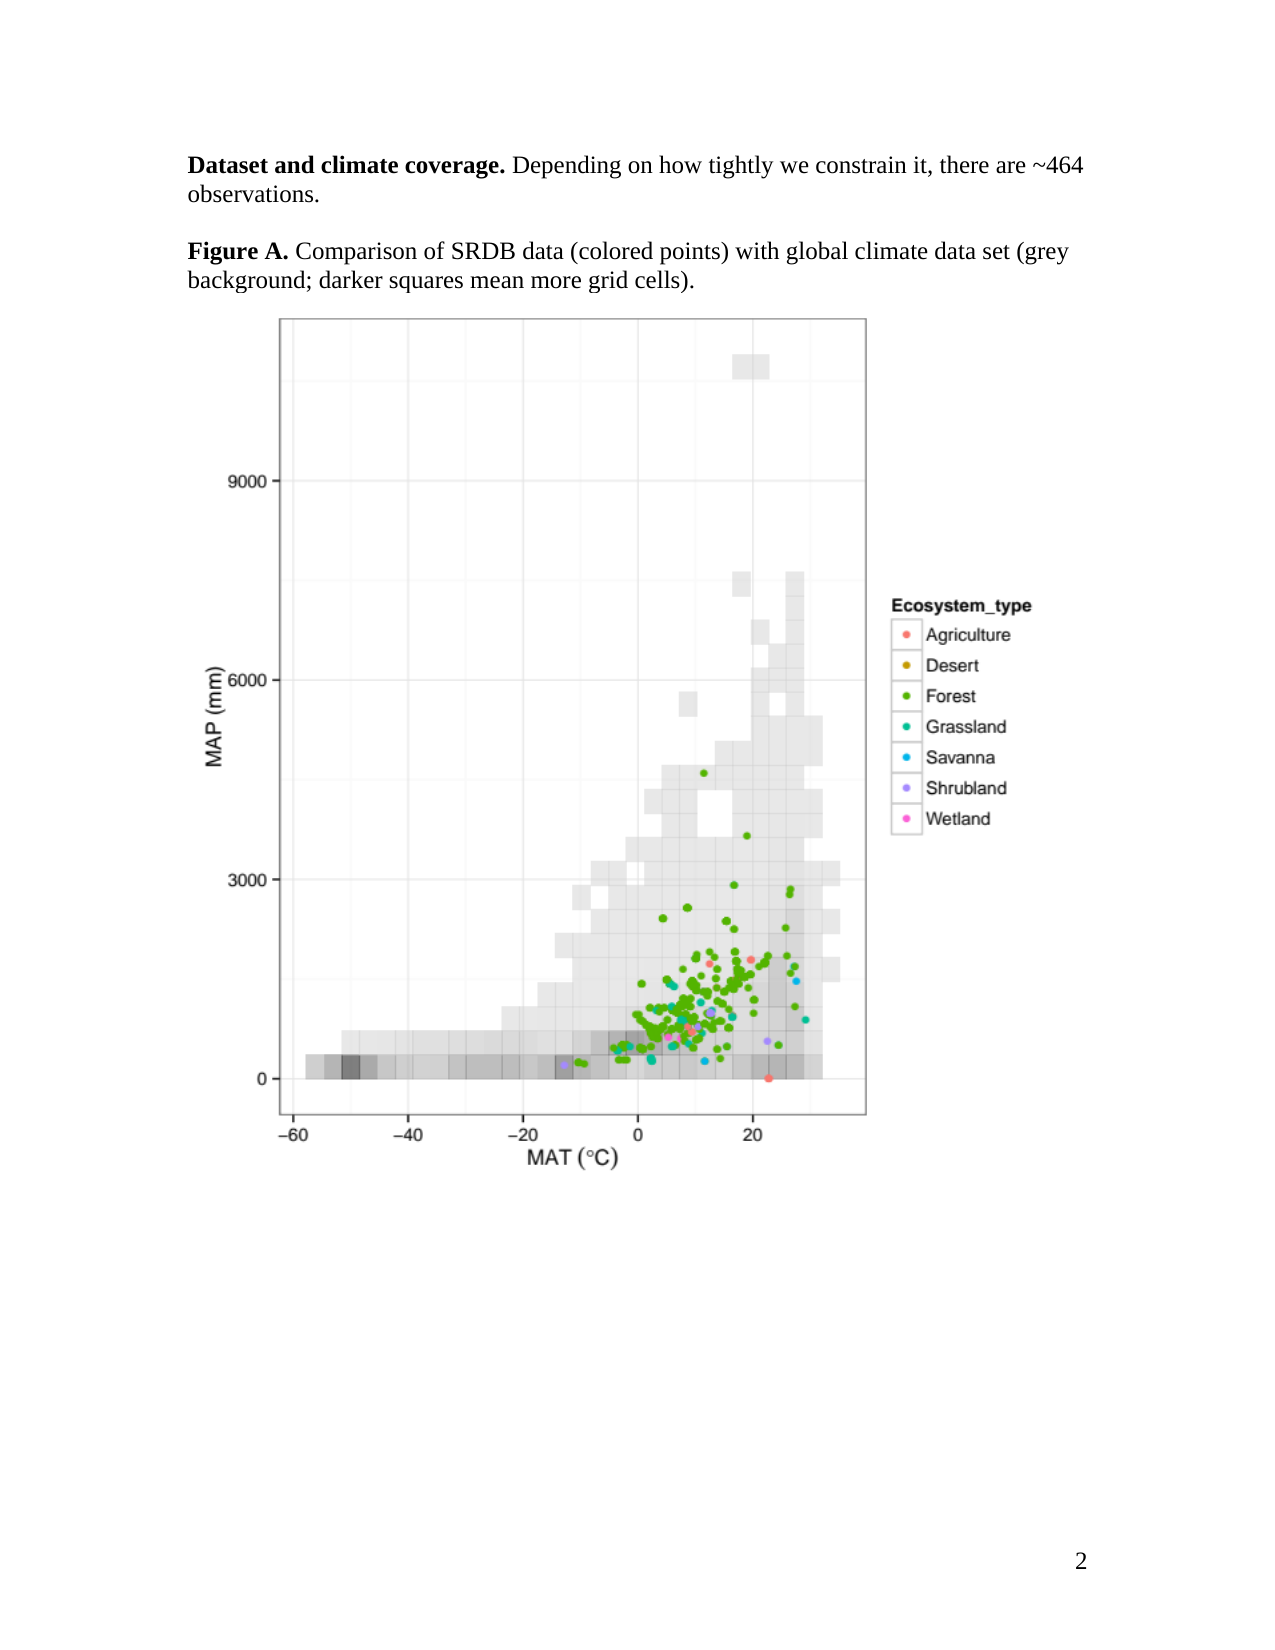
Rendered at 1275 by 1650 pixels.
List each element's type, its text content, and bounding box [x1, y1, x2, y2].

text Figure A. Comparison of SRDB data (colored points) with global climate data set (grey background; darker squares mean more grid cells). [187, 236, 1087, 294]
text Dataset and climate coverage. Depending on how tightly we constrain it, there are ~464 observations. [187, 150, 1087, 207]
